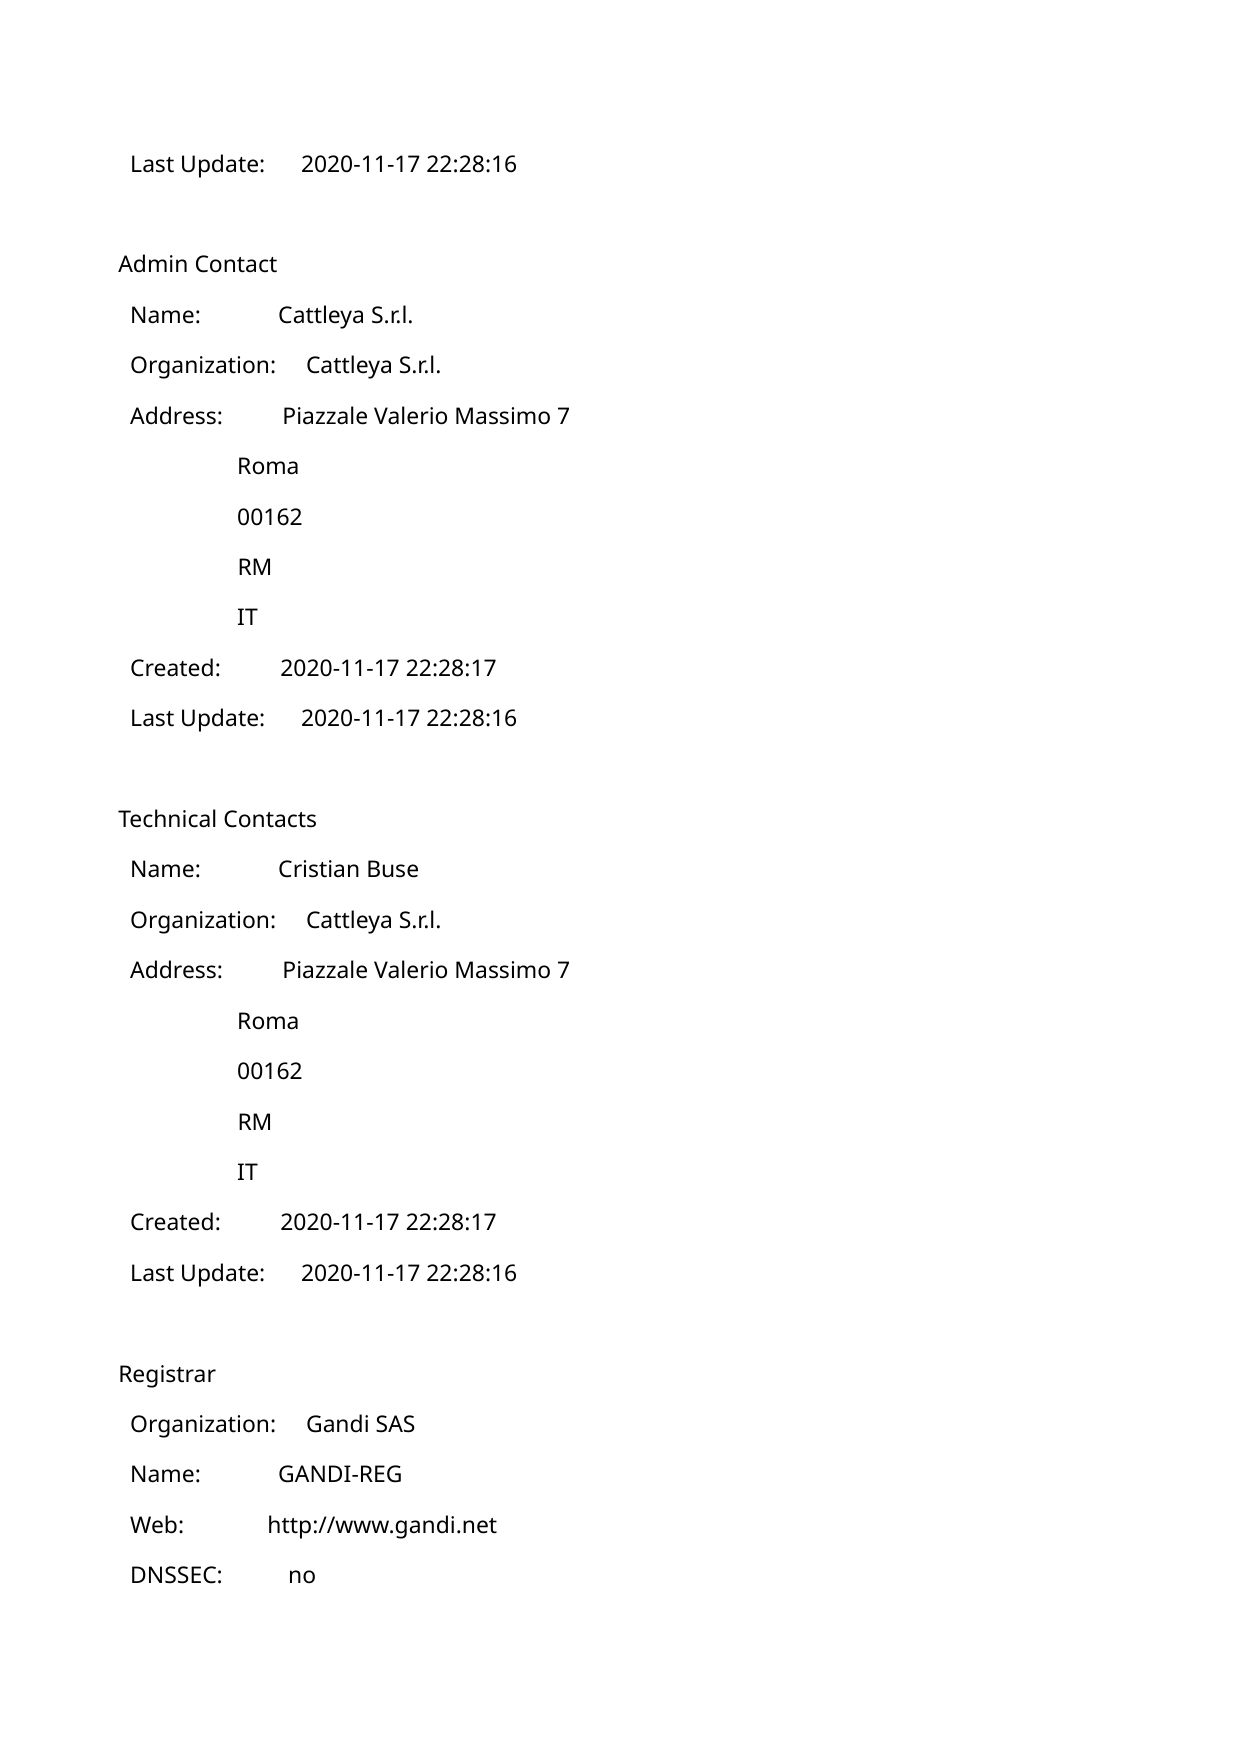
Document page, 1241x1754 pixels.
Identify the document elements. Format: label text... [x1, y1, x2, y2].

text Last Update: 2020-11-17 22:28:16 [118, 702, 1122, 733]
text RM [118, 551, 1122, 582]
text Technical Contacts [118, 803, 1122, 834]
text Web: http://www.gandi.net [118, 1509, 1122, 1540]
text DNSSEC: no [118, 1559, 1122, 1591]
text Last Update: 2020-11-17 22:28:16 [118, 1257, 1122, 1288]
text Registrar [118, 1358, 1122, 1389]
text Organization: Gandi SAS [118, 1408, 1122, 1439]
text IT [118, 1156, 1122, 1187]
text Created: 2020-11-17 22:28:17 [118, 1206, 1122, 1238]
text IT [118, 601, 1122, 633]
text Admin Contact [118, 248, 1122, 280]
text Organization: Cattleya S.r.l. [118, 904, 1122, 935]
text Address: Piazzale Valerio Massimo 7 [118, 954, 1122, 986]
text 00162 [118, 501, 1122, 532]
text Name: Cattleya S.r.l. [118, 299, 1122, 330]
text RM [118, 1106, 1122, 1137]
text 00162 [118, 1055, 1122, 1086]
text Address: Piazzale Valerio Massimo 7 [118, 400, 1122, 431]
text Last Update: 2020-11-17 22:28:16 [118, 148, 1122, 179]
text Roma [118, 1005, 1122, 1036]
text Roma [118, 450, 1122, 481]
text Name: Cristian Buse [118, 853, 1122, 885]
text Name: GANDI-REG [118, 1458, 1122, 1490]
text Organization: Cattleya S.r.l. [118, 349, 1122, 381]
text Created: 2020-11-17 22:28:17 [118, 652, 1122, 683]
